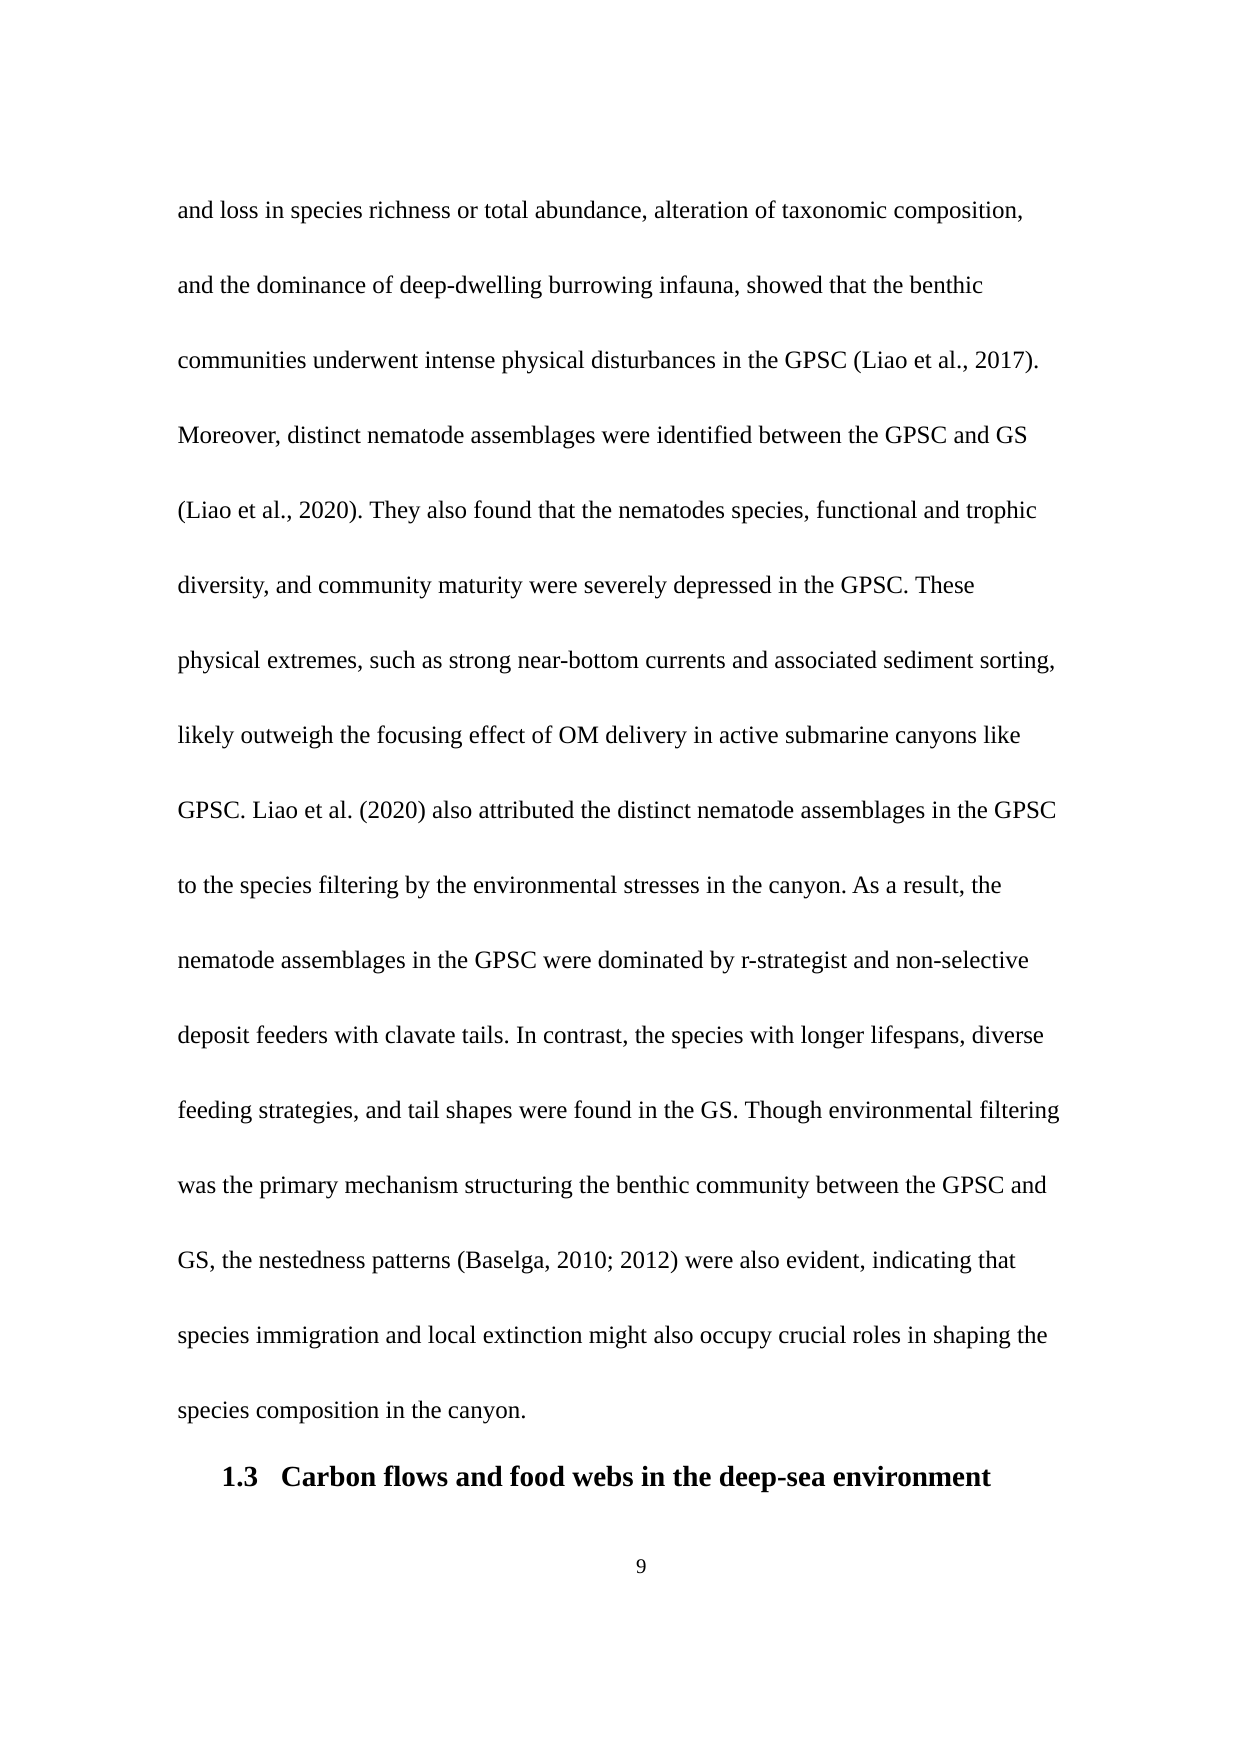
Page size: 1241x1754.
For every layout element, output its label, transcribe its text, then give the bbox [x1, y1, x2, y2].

text Carbon flows and food webs in the deep-sea environment [221, 1457, 1063, 1494]
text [177, 191, 1063, 1428]
